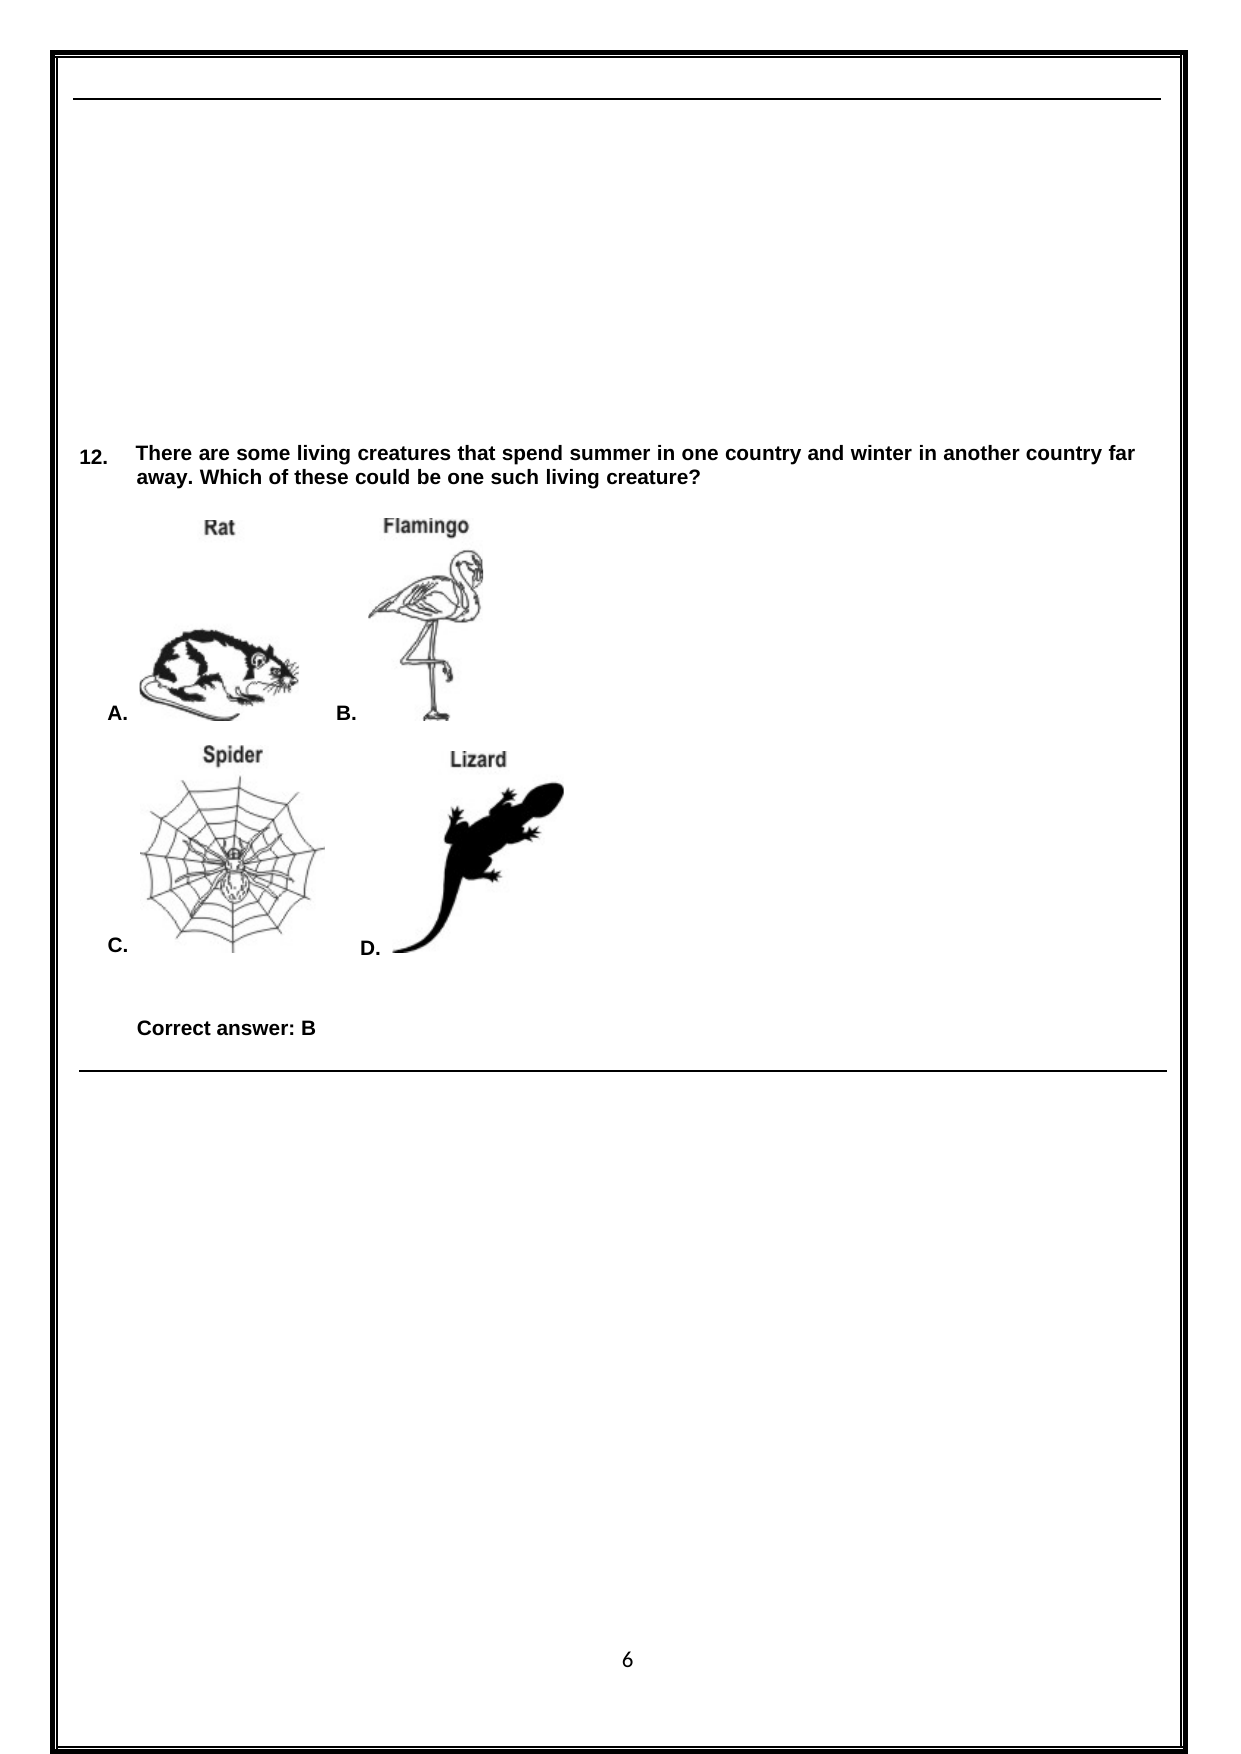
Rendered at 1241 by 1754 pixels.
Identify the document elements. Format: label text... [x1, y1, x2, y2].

text 12. There are some living creatures that spend summer in one country and winter in another country far away. Which of these could be one such living creature? [79, 442, 1140, 489]
picture [368, 518, 484, 721]
text Correct answer: B [137, 1000, 770, 1039]
picture [140, 745, 325, 953]
picture [139, 520, 300, 721]
picture [392, 751, 564, 953]
